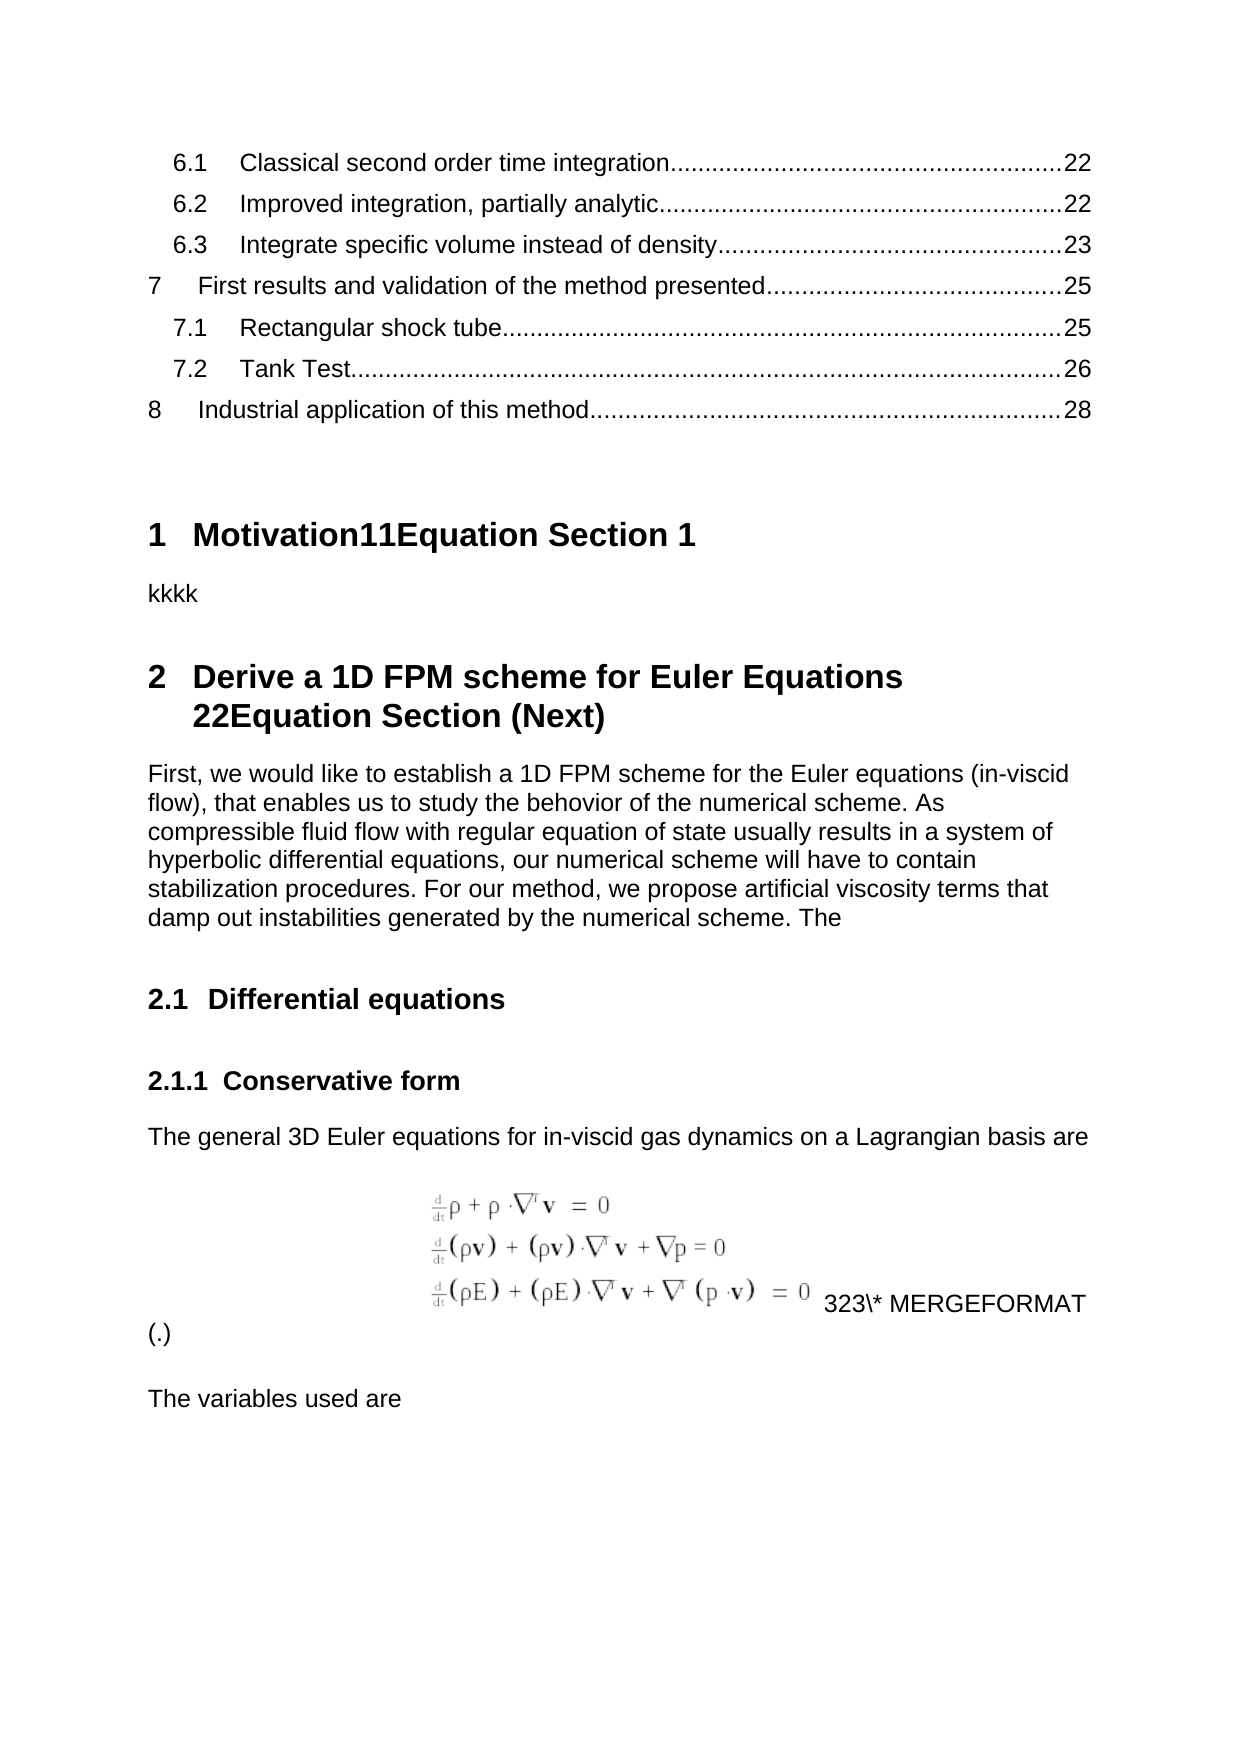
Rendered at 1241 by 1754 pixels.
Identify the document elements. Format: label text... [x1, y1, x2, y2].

text 6.2 Improved integration, partially analytic 22 [173, 189, 1093, 218]
text kkkk [148, 578, 1093, 607]
text The general 3D Euler equations for in-viscid gas dynamics on a Lagrangian basis are [148, 1121, 1093, 1150]
text First, we would like to establish a 1D FPM scheme for the Euler equations (in-viscid flow), that enables us to study the behovior of the numerical scheme. As compressible fluid flow with regular equation of state usually results in a system of hyperbolic differential equations, our numerical scheme will have to contain stabilization procedures. For our method, we propose artificial viscosity terms that damp out instabilities generated by the numerical scheme. The [148, 759, 1093, 932]
subtitle Derive a 1D FPM scheme for Euler Equations [148, 657, 1093, 734]
text 6.1 Classical second order time integration 22 [173, 148, 1093, 176]
subtitle Conservative form [148, 1065, 1093, 1096]
subtitle Motivation [148, 515, 1093, 553]
subtitle Differential equations [148, 982, 1093, 1015]
text The variables used are [148, 1384, 1093, 1413]
text 7.2 Tank Test 26 [173, 354, 1093, 383]
text 7.1 Rectangular shock tube 25 [173, 313, 1093, 341]
text 7 First results and validation of the method presented 25 [148, 271, 1093, 300]
text 6.3 Integrate specific volume instead of density 23 [173, 230, 1093, 259]
text 8 Industrial application of this method 28 [148, 395, 1093, 424]
